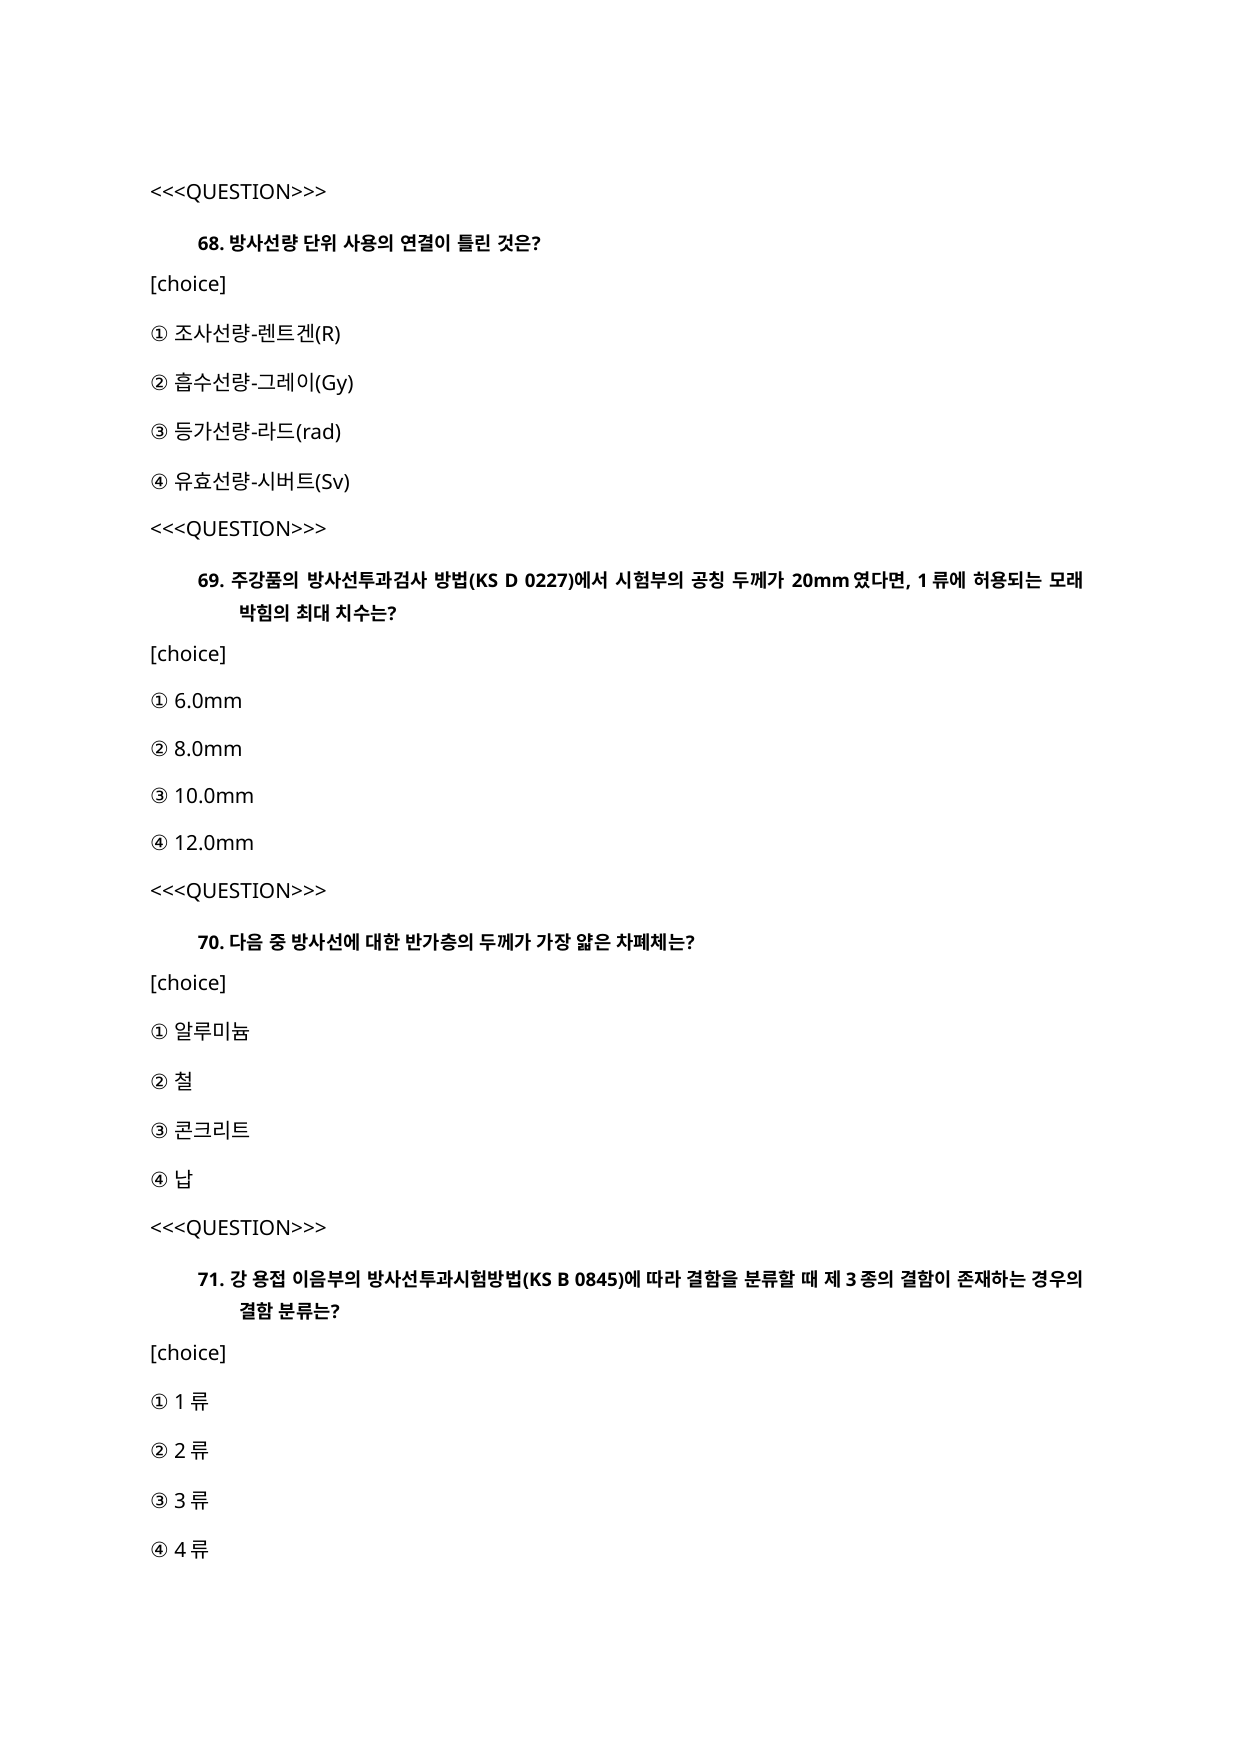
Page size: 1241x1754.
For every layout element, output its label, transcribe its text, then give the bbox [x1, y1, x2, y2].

text <<<QUESTION>>> [150, 1213, 1090, 1241]
text ② 흡수선량-그레이(Gy) [150, 366, 1090, 397]
text [choice] [150, 1338, 1090, 1366]
text ② 철 [150, 1065, 1090, 1095]
text [choice] [150, 639, 1090, 668]
text ③ 등가선량-라드(rad) [150, 416, 1090, 446]
text [choice] [150, 968, 1090, 997]
text 68. 방사선량 단위 사용의 연결이 틀린 것은? [198, 229, 1084, 256]
text ③ 콘크리트 [150, 1114, 1090, 1144]
text ① 1류 [150, 1385, 1090, 1416]
text 71. 강 용접 이음부의 방사선투과시험방법(KS B 0845)에 따라 결함을 분류할 때 제3종의 결함이 존재하는 경우의 결함 분류는? [198, 1264, 1084, 1324]
text ④ 4류 [150, 1533, 1090, 1564]
text ④ 납 [150, 1164, 1090, 1194]
text ① 알루미늄 [150, 1016, 1090, 1046]
text ① 6.0mm [150, 687, 1090, 715]
text <<<QUESTION>>> [150, 876, 1090, 904]
text ② 8.0mm [150, 734, 1090, 762]
text ④ 유효선량-시버트(Sv) [150, 465, 1090, 495]
text [choice] [150, 269, 1090, 298]
text ③ 10.0mm [150, 781, 1090, 810]
text ④ 12.0mm [150, 828, 1090, 857]
text 70. 다음 중 방사선에 대한 반가층의 두께가 가장 얇은 차폐체는? [198, 927, 1084, 954]
text <<<QUESTION>>> [150, 177, 1090, 206]
text ② 2류 [150, 1435, 1090, 1465]
text 69. 주강품의 방사선투과검사 방법(KS D 0227)에서 시험부의 공칭 두께가 20mm였다면, 1류에 허용되는 모래 박힘의 최대 치수는? [198, 566, 1084, 626]
text ③ 3류 [150, 1484, 1090, 1514]
text <<<QUESTION>>> [150, 514, 1090, 543]
text ① 조사선량-렌트겐(R) [150, 317, 1090, 347]
